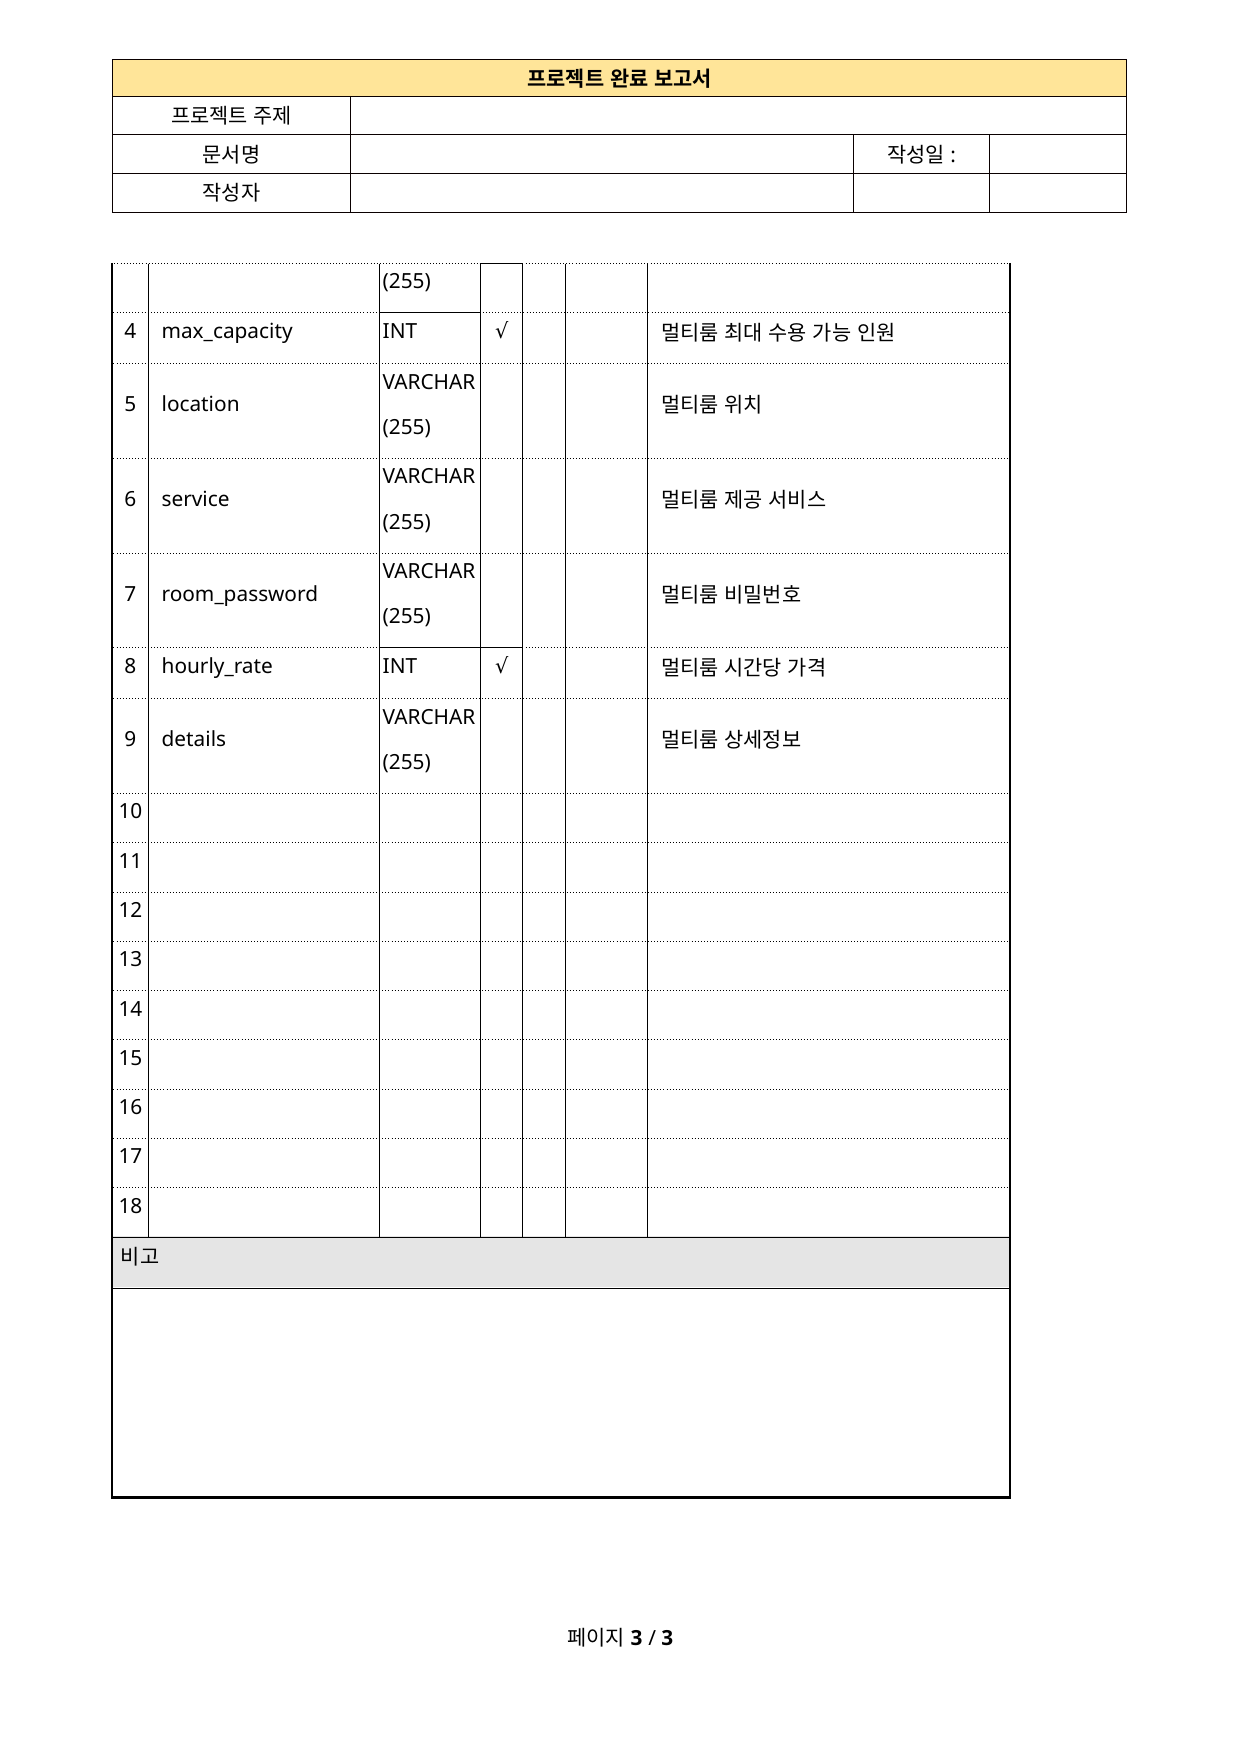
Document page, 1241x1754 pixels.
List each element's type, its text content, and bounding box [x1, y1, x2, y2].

table_cell 15 [113, 1039, 148, 1088]
table_cell VARCHAR(255) [380, 458, 480, 552]
table_cell [380, 1039, 480, 1088]
table_cell VARCHAR(255) [380, 263, 480, 312]
table_cell [648, 1089, 1009, 1138]
table_cell INT [380, 648, 480, 698]
table_cell [481, 941, 522, 990]
table_cell [566, 1089, 647, 1138]
table_cell [149, 1138, 379, 1187]
table_cell [648, 1039, 1009, 1088]
table_cell [523, 458, 565, 552]
table_cell √ [481, 312, 522, 363]
table_cell [648, 1187, 1009, 1236]
table_cell [149, 891, 379, 941]
table_cell [523, 312, 565, 363]
table_cell √ [481, 648, 522, 698]
table_cell 17 [113, 1138, 148, 1187]
table_cell [523, 793, 565, 842]
table_cell 멀티룸 위치 [648, 363, 1009, 458]
table_cell [648, 941, 1009, 990]
table_cell [481, 842, 522, 891]
table_cell 멀티룸 상세정보 [648, 698, 1009, 793]
table_cell [380, 1138, 480, 1187]
table_cell [566, 553, 647, 647]
table_cell [523, 842, 565, 891]
table_cell 8 [113, 647, 148, 698]
table_cell 멀티룸 시간당 가격 [648, 647, 1009, 698]
table_cell 3 [113, 263, 148, 312]
table_cell INT [380, 313, 480, 363]
table_cell hourly_rate [149, 647, 379, 698]
table_cell [566, 793, 647, 842]
table_cell room_name [149, 263, 379, 312]
table_cell [481, 698, 522, 793]
table_cell VARCHAR(255) [380, 553, 480, 647]
table_cell location [149, 363, 379, 458]
table_cell [566, 698, 647, 793]
table_cell 9 [113, 698, 148, 793]
table_cell [648, 842, 1009, 891]
table_cell [566, 647, 647, 698]
table_cell 11 [113, 842, 148, 891]
table_cell max_capacity [149, 312, 379, 363]
table_cell [149, 793, 379, 842]
table_cell [566, 891, 647, 941]
table_cell [149, 941, 379, 990]
table_cell [523, 647, 565, 698]
table_cell [648, 891, 1009, 941]
table_cell [380, 842, 480, 891]
table_cell 5 [113, 363, 148, 458]
table_cell 12 [113, 891, 148, 941]
table_cell [380, 1187, 480, 1236]
table_cell VARCHAR(255) [380, 363, 480, 458]
table_cell [566, 1138, 647, 1187]
table_cell [481, 891, 522, 941]
table_cell [380, 793, 480, 842]
table_cell [523, 553, 565, 647]
table_cell [523, 698, 565, 793]
table_cell [523, 1138, 565, 1187]
table_cell 10 [113, 793, 148, 842]
table_cell [149, 990, 379, 1039]
table_cell 비고 [113, 1238, 1009, 1287]
table_cell [481, 793, 522, 842]
table_cell 13 [113, 941, 148, 990]
table_cell [380, 1089, 480, 1138]
table_cell VARCHAR(255) [380, 698, 480, 793]
table_cell 4 [113, 312, 148, 363]
table_cell [149, 1187, 379, 1236]
table_cell [566, 990, 647, 1039]
table_cell [566, 363, 647, 458]
table_cell [566, 263, 647, 312]
table_cell [566, 312, 647, 363]
table_cell [113, 1289, 1009, 1496]
table_cell 멀티룸 이름 [648, 263, 1009, 312]
table_cell room_password [149, 553, 379, 647]
table_cell [481, 1138, 522, 1187]
table_cell details [149, 698, 379, 793]
table_cell [523, 941, 565, 990]
table_cell 7 [113, 553, 148, 647]
table_cell 14 [113, 990, 148, 1039]
table_cell [481, 553, 522, 647]
table_cell [523, 263, 565, 312]
table_cell service [149, 458, 379, 552]
table_cell [523, 1187, 565, 1236]
table_cell √ [481, 264, 522, 312]
table_cell [481, 363, 522, 458]
table_cell [481, 1187, 522, 1236]
table_cell 멀티룸 제공 서비스 [648, 458, 1009, 552]
table_cell 16 [113, 1089, 148, 1138]
table_cell [523, 1039, 565, 1088]
table_cell [523, 363, 565, 458]
table_cell [149, 1089, 379, 1138]
table_cell [566, 1187, 647, 1236]
table_cell [648, 1138, 1009, 1187]
table_cell 18 [113, 1187, 148, 1236]
table_cell 6 [113, 458, 148, 552]
table_cell [566, 941, 647, 990]
table_cell [523, 1089, 565, 1138]
table_cell [380, 941, 480, 990]
table_cell [481, 1089, 522, 1138]
table_cell [566, 842, 647, 891]
table_cell [380, 990, 480, 1039]
table_cell [481, 990, 522, 1039]
table_cell 멀티룸 비밀번호 [648, 553, 1009, 647]
table_cell [149, 1039, 379, 1088]
table_cell [481, 1039, 522, 1088]
table_cell 멀티룸 최대 수용 가능 인원 [648, 312, 1009, 363]
table_cell [523, 990, 565, 1039]
table_cell [566, 1039, 647, 1088]
table_cell [380, 891, 480, 941]
table_cell [149, 842, 379, 891]
table_cell [648, 793, 1009, 842]
table_cell [481, 458, 522, 552]
table_cell [566, 458, 647, 552]
table_cell [648, 990, 1009, 1039]
table_cell [523, 891, 565, 941]
